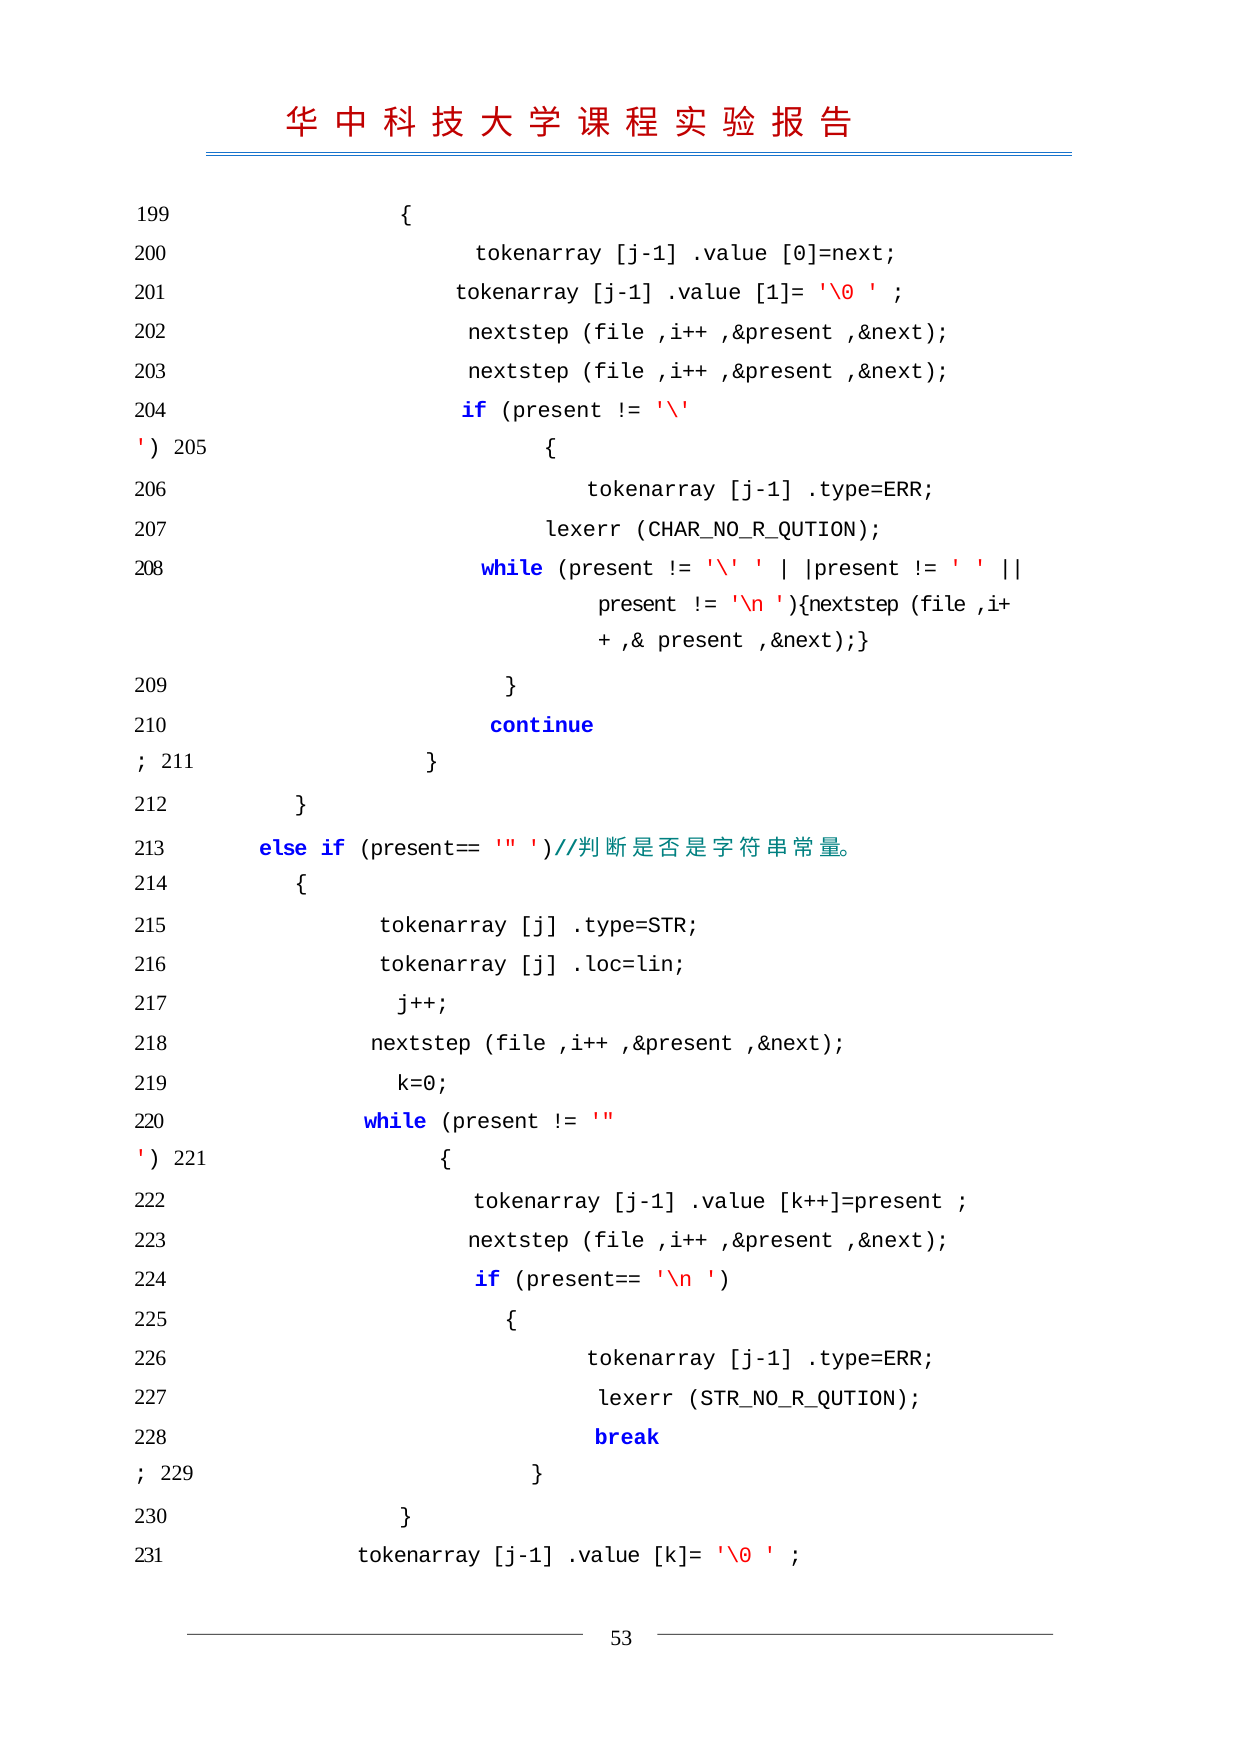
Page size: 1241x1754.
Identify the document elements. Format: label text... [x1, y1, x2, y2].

text 202 nextstep (file ,i++ ,&present ,&next); [134, 319, 1054, 348]
text 208 while (present != '\' ' | |present != ' ' || present != '\n '){nextstep (file ,i++ ,& present ,&next);} [134, 555, 1042, 654]
text 华 中 科 技 大 学 课 程 实 验 报 告 [285, 98, 1054, 143]
text 217 j++; [134, 991, 1054, 1020]
text 231 tokenarray [j-1] .value [k]= '\0 ' ; [134, 1543, 1054, 1572]
text 224 if (present== '\n ') [134, 1266, 1054, 1296]
text 215 tokenarray [j] .type=STR; [134, 912, 1054, 941]
text 199 { [136, 201, 1054, 230]
text 212 } [134, 791, 1054, 821]
text 216 tokenarray [j] .loc=lin; [134, 952, 1054, 981]
text 228 break ; 229 } [134, 1424, 685, 1487]
text 230 } [134, 1503, 1054, 1532]
text 226 tokenarray [j-1] .type=ERR; [134, 1346, 1054, 1375]
text 210 continue ; 211 } [134, 712, 620, 775]
text 227 lexerr (STR_NO_R_QUTION); [134, 1385, 1054, 1414]
text 219 k=0; [134, 1070, 1054, 1099]
text 200 tokenarray [j-1] .value [0]=next; [134, 241, 1054, 269]
text 204 if (present != '\' ') 205 { [134, 397, 725, 461]
text 209 } [134, 673, 1054, 702]
text 218 nextstep (file ,i++ ,&present ,&next); [134, 1030, 1054, 1059]
text 222 tokenarray [j-1] .value [k++]=present ; [134, 1188, 1054, 1217]
text 213 else if (present== '" ')//判 断 是 否 是 字 符 串 常 量。 214 { [134, 830, 877, 897]
text 206 tokenarray [j-1] .type=ERR; [134, 477, 1054, 506]
text 203 nextstep (file ,i++ ,&present ,&next); [134, 358, 1054, 388]
text 207 lexerr (CHAR_NO_R_QUTION); [134, 516, 1054, 545]
text 201 tokenarray [j-1] .value [1]= '\0 ' ; [134, 280, 1054, 309]
text 220 while (present != '" ') 221 { [134, 1108, 646, 1172]
text 225 { [134, 1306, 1054, 1335]
text 223 nextstep (file ,i++ ,&present ,&next); [134, 1227, 1054, 1257]
